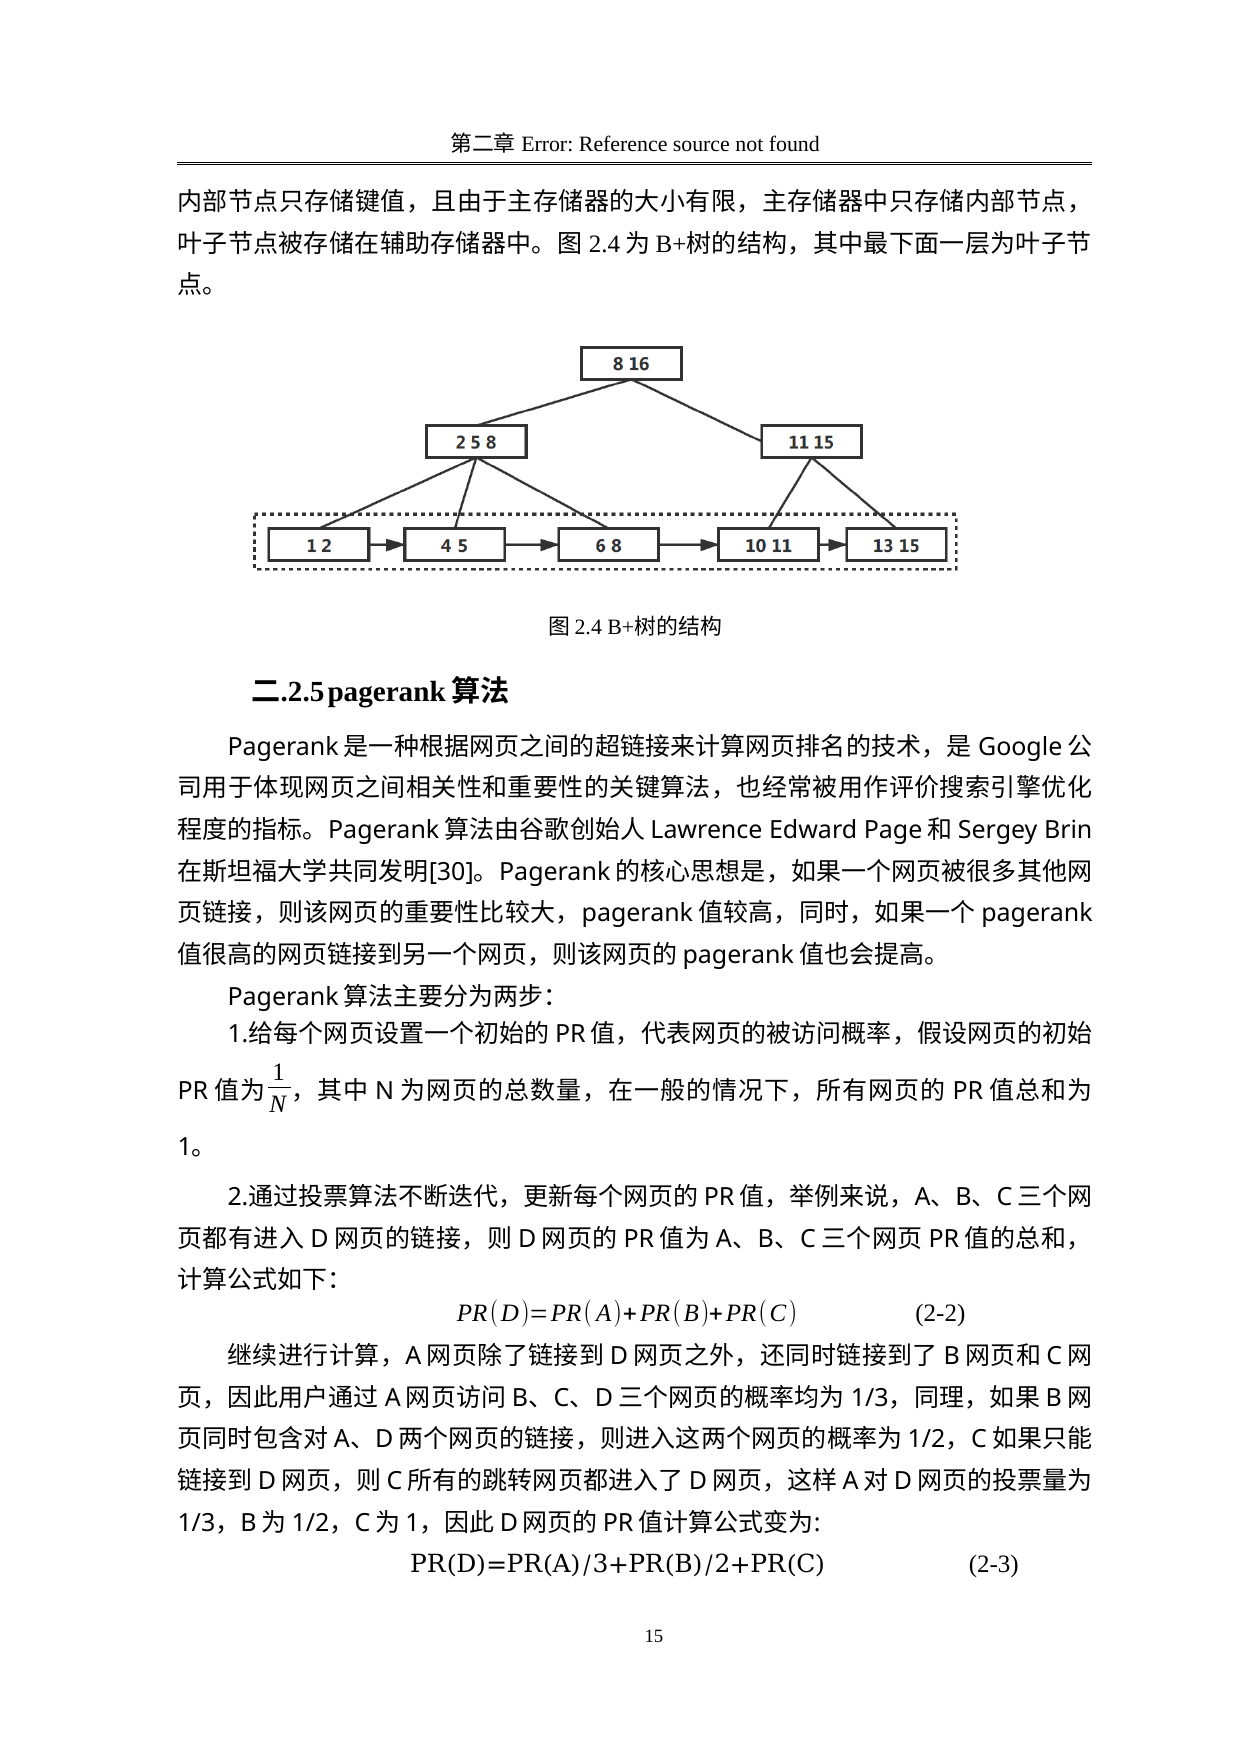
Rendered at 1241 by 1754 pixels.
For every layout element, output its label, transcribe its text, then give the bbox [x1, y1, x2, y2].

text (2-2) [177, 1297, 1092, 1331]
text 1.给每个网页设置一个初始的PR值，代表网页的被访问概率，假设网页的初始PR值为，其中N为网页的总数量，在一般的情况下，所有网页的PR值总和为1。 [177, 1013, 1092, 1163]
text Pagerank算法主要分为两步： [177, 972, 1092, 1013]
list 图2.4 B+树的结构 [177, 601, 1092, 643]
text 继续进行计算，A网页除了链接到D网页之外，还同时链接到了B网页和C网页，因此用户通过A网页访问B、C、D三个网页的概率均为1/3，同理，如果B网页同时包含对A、D两个网页的链接，则进入这两个网页的概率为1/2，C如果只能链接到D网页，则C所有的跳转网页都进入了D网页，这样A对D网页的投票量为1/3，B为1/2，C为1，因此D网页的PR值计算公式变为: [177, 1331, 1092, 1539]
picture [227, 302, 1004, 601]
text 2.通过投票算法不断迭代，更新每个网页的PR值，举例来说，A、B、C三个网页都有进入D网页的链接，则D网页的PR值为A、B、C三个网页PR值的总和，计算公式如下： [177, 1172, 1092, 1297]
text PR(D)=PR(A)/3+PR(B)/2+PR(C) (2-3) [177, 1539, 1092, 1581]
subtitle pagerank算法 [230, 668, 1092, 709]
text Pagerank是一种根据网页之间的超链接来计算网页排名的技术，是Google公司用于体现网页之间相关性和重要性的关键算法，也经常被用作评价搜索引擎优化程度的指标。Pagerank算法由谷歌创始人Lawrence Edward Page和Sergey Brin在斯坦福大学共同发明[30]。Pagerank的核心思想是，如果一个网页被很多其他网页链接，则该网页的重要性比较大，pagerank值较高，同时，如果一个pagerank值很高的网页链接到另一个网页，则该网页的pagerank值也会提高。 [177, 722, 1092, 972]
